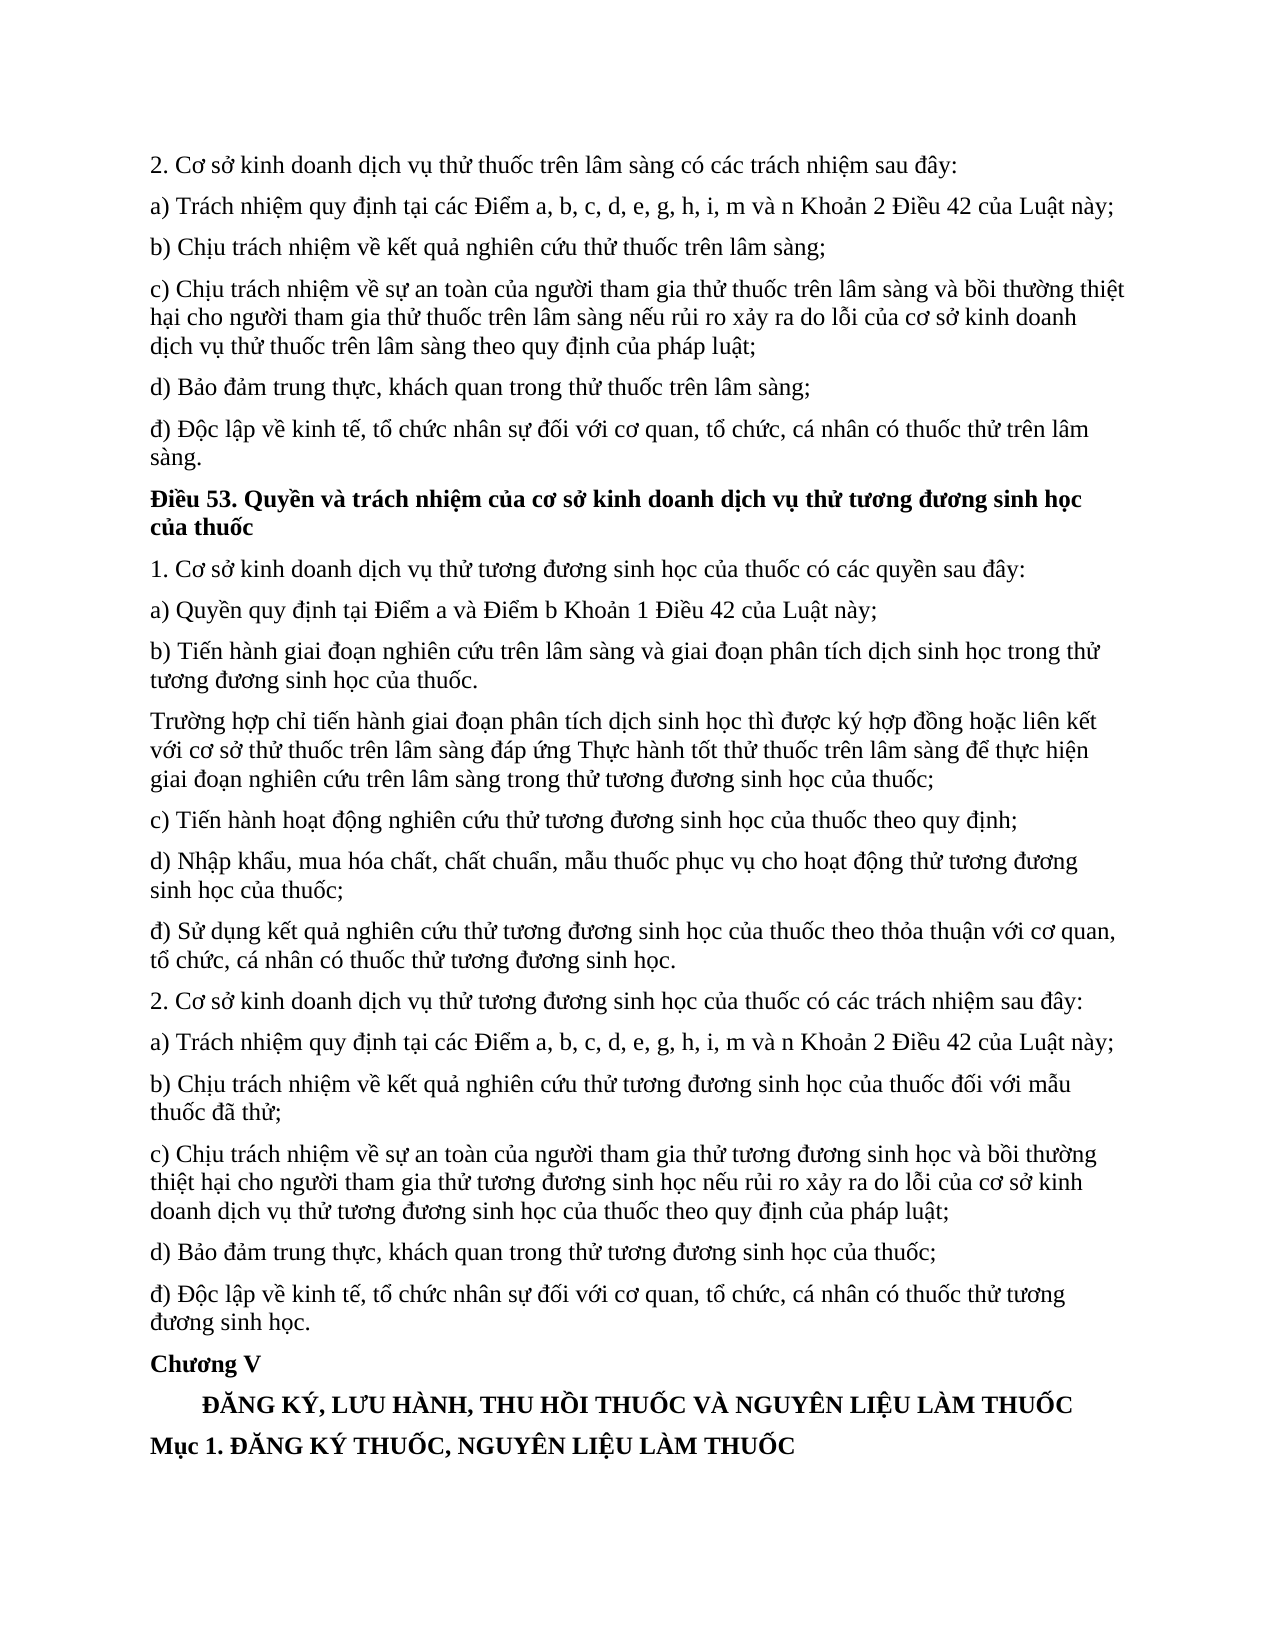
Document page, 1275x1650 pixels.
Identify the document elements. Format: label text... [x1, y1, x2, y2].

text Trường hợp chỉ tiến hành giai đoạn phân tích dịch sinh học thì được ký hợp đồng hoặc liên kết với cơ sở thử thuốc trên lâm sàng đáp ứng Thực hành tốt thử thuốc trên lâm sàng để thực hiện giai đoạn nghiên cứu trên lâm sàng trong thử tương đương sinh học của thuốc; [150, 706, 1125, 792]
text a) Trách nhiệm quy định tại các Điểm a, b, c, d, e, g, h, i, m và n Khoản 2 Điều 42 của Luật này; [150, 191, 1125, 220]
text c) Tiến hành hoạt động nghiên cứu thử tương đương sinh học của thuốc theo quy định; [150, 805, 1125, 834]
text b) Chịu trách nhiệm về kết quả nghiên cứu thử tương đương sinh học của thuốc đối với mẫu thuốc đã thử; [150, 1069, 1125, 1126]
text c) Chịu trách nhiệm về sự an toàn của người tham gia thử thuốc trên lâm sàng và bồi thường thiệt hại cho người tham gia thử thuốc trên lâm sàng nếu rủi ro xảy ra do lỗi của cơ sở kinh doanh dịch vụ thử thuốc trên lâm sàng theo quy định của pháp luật; [150, 274, 1125, 360]
text c) Chịu trách nhiệm về sự an toàn của người tham gia thử tương đương sinh học và bồi thường thiệt hại cho người tham gia thử tương đương sinh học nếu rủi ro xảy ra do lỗi của cơ sở kinh doanh dịch vụ thử tương đương sinh học của thuốc theo quy định của pháp luật; [150, 1139, 1125, 1225]
text đ) Độc lập về kinh tế, tổ chức nhân sự đối với cơ quan, tổ chức, cá nhân có thuốc thử tương đương sinh học. [150, 1279, 1125, 1336]
text Mục 1. ĐĂNG KÝ THUỐC, NGUYÊN LIỆU LÀM THUỐC [150, 1431, 1125, 1460]
text a) Trách nhiệm quy định tại các Điểm a, b, c, d, e, g, h, i, m và n Khoản 2 Điều 42 của Luật này; [150, 1027, 1125, 1056]
text b) Tiến hành giai đoạn nghiên cứu trên lâm sàng và giai đoạn phân tích dịch sinh học trong thử tương đương sinh học của thuốc. [150, 636, 1125, 694]
text a) Quyền quy định tại Điểm a và Điểm b Khoản 1 Điều 42 của Luật này; [150, 595, 1125, 624]
text d) Bảo đảm trung thực, khách quan trong thử tương đương sinh học của thuốc; [150, 1237, 1125, 1266]
text đ) Độc lập về kinh tế, tổ chức nhân sự đối với cơ quan, tổ chức, cá nhân có thuốc thử trên lâm sàng. [150, 414, 1125, 471]
text 2. Cơ sở kinh doanh dịch vụ thử thuốc trên lâm sàng có các trách nhiệm sau đây: [150, 150, 1125, 179]
text 2. Cơ sở kinh doanh dịch vụ thử tương đương sinh học của thuốc có các trách nhiệm sau đây: [150, 986, 1125, 1015]
text Chương V [150, 1349, 1125, 1377]
text b) Chịu trách nhiệm về kết quả nghiên cứu thử thuốc trên lâm sàng; [150, 232, 1125, 261]
text Điều 53. Quyền và trách nhiệm của cơ sở kinh doanh dịch vụ thử tương đương sinh học của thuốc [150, 484, 1125, 541]
text ĐĂNG KÝ, LƯU HÀNH, THU HỒI THUỐC VÀ NGUYÊN LIỆU LÀM THUỐC [150, 1390, 1125, 1419]
text d) Bảo đảm trung thực, khách quan trong thử thuốc trên lâm sàng; [150, 372, 1125, 401]
text d) Nhập khẩu, mua hóa chất, chất chuẩn, mẫu thuốc phục vụ cho hoạt động thử tương đương sinh học của thuốc; [150, 846, 1125, 904]
text đ) Sử dụng kết quả nghiên cứu thử tương đương sinh học của thuốc theo thỏa thuận với cơ quan, tổ chức, cá nhân có thuốc thử tương đương sinh học. [150, 916, 1125, 974]
text 1. Cơ sở kinh doanh dịch vụ thử tương đương sinh học của thuốc có các quyền sau đây: [150, 554, 1125, 582]
